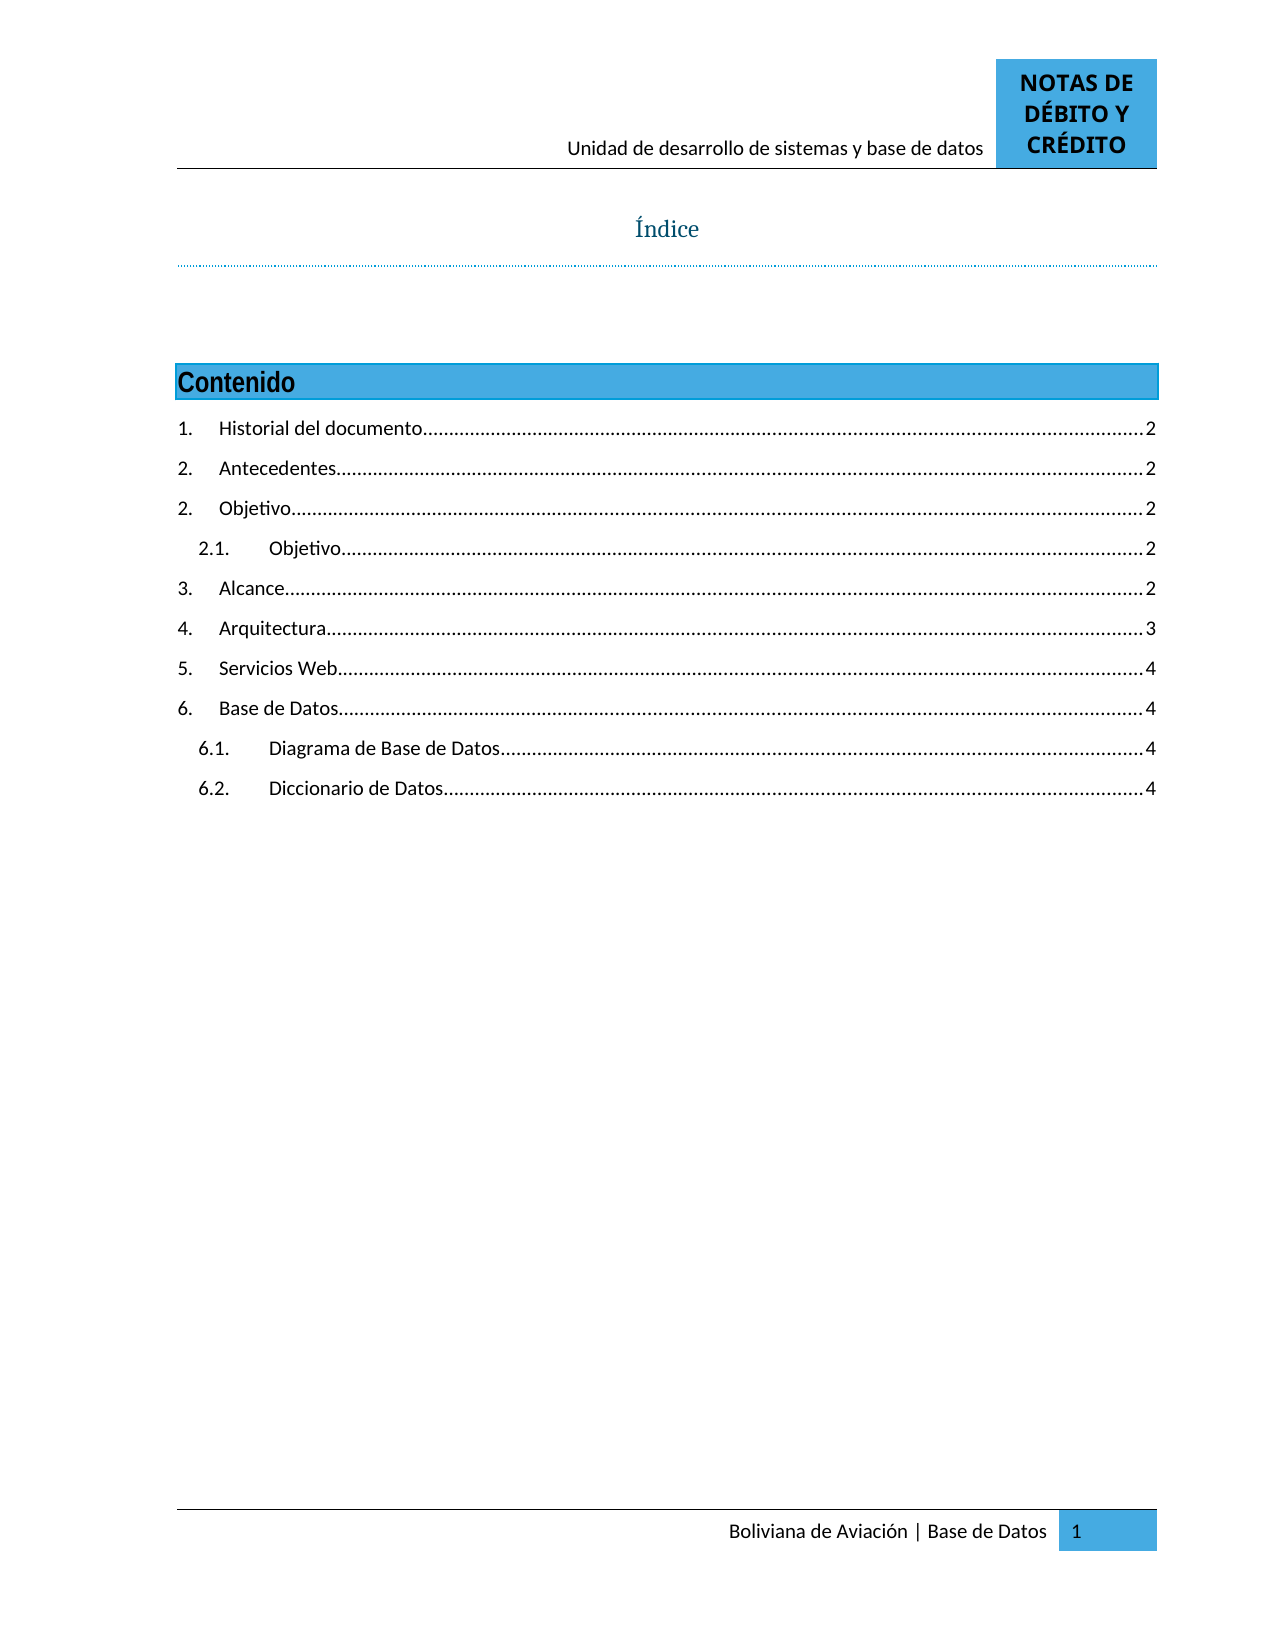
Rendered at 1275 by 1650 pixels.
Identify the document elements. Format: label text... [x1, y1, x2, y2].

subtitle Índice [177, 215, 1157, 267]
